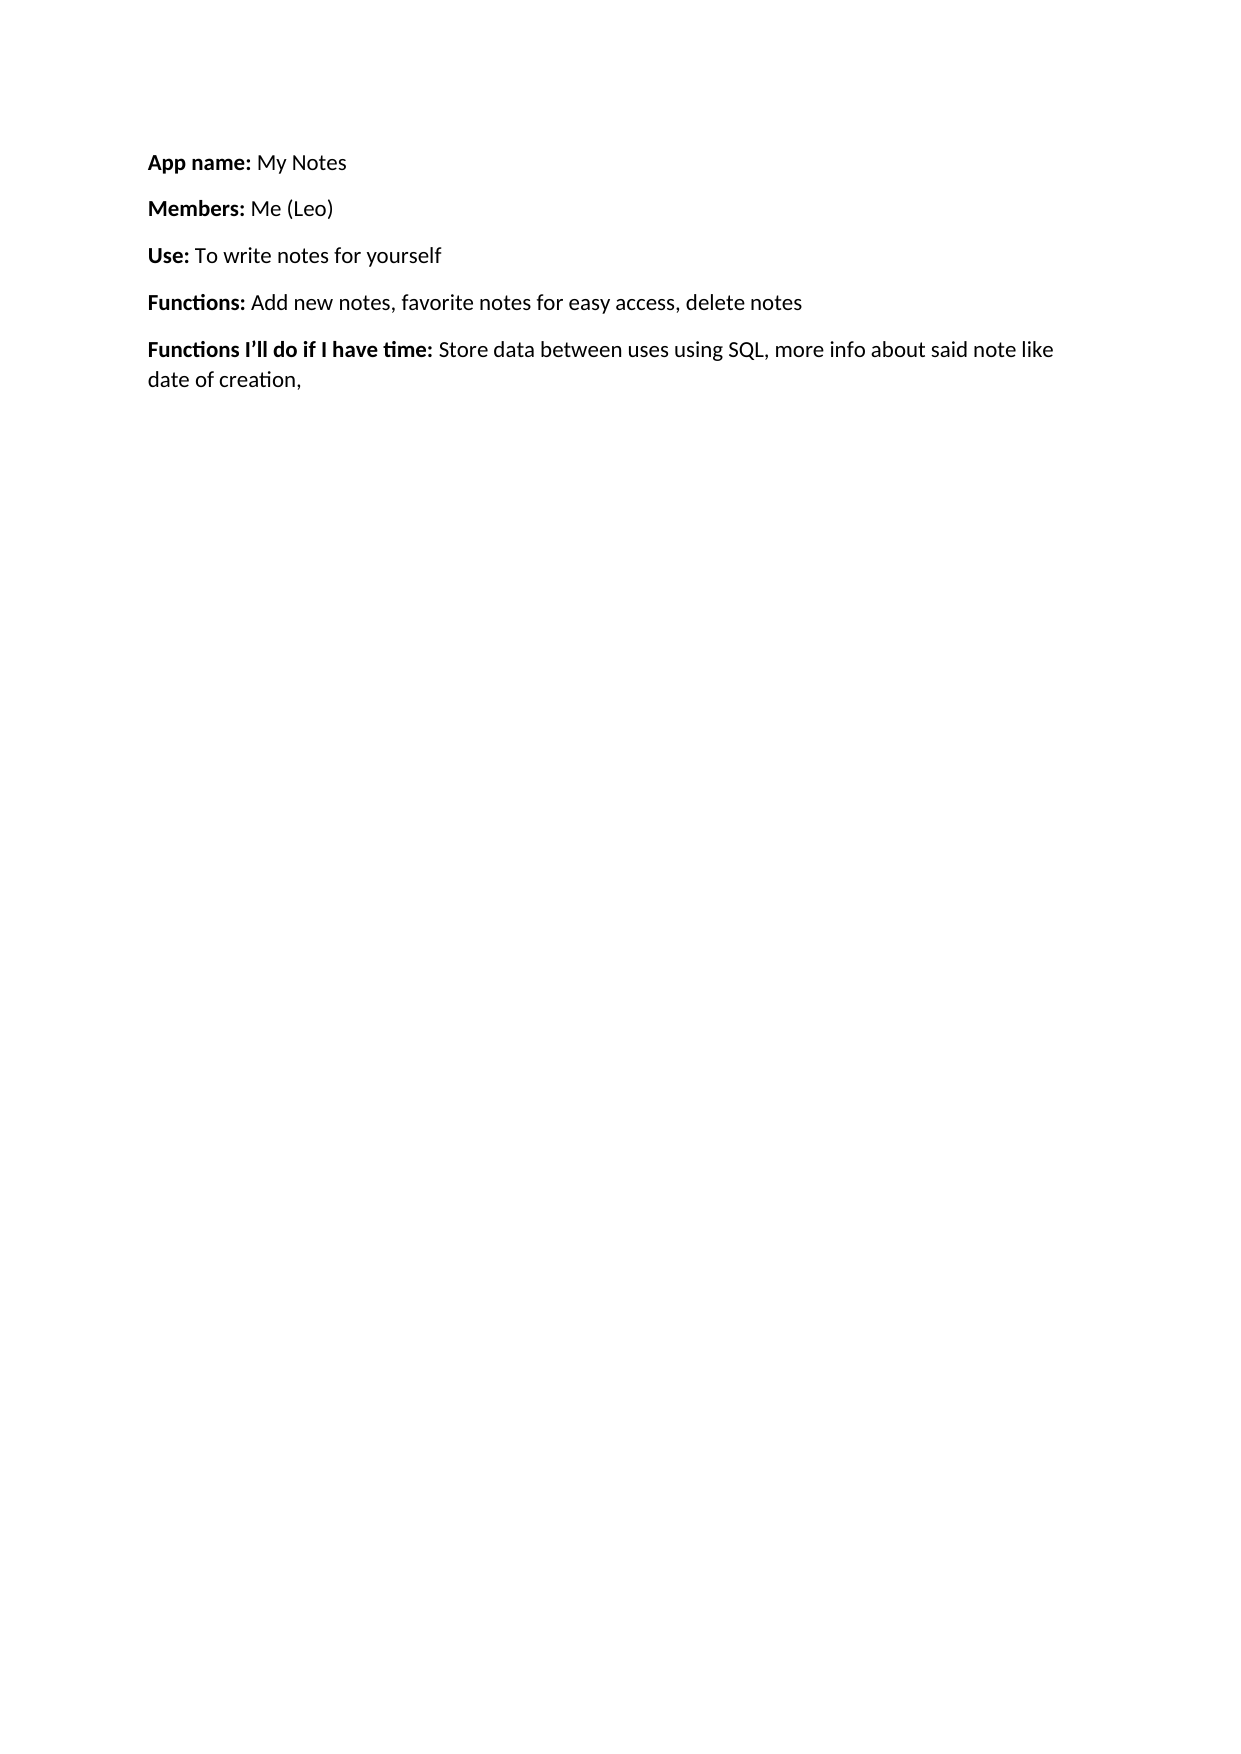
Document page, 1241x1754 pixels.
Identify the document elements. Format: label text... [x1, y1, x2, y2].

text Use: To write notes for yourself [148, 241, 1093, 269]
text Functions I’ll do if I have time: Store data between uses using SQL, more info about said note like date of creation, [148, 335, 1093, 393]
text Members: Me (Leo) [148, 194, 1093, 222]
text Functions: Add new notes, favorite notes for easy access, delete notes [148, 288, 1093, 316]
text App name: My Notes [148, 148, 1093, 176]
